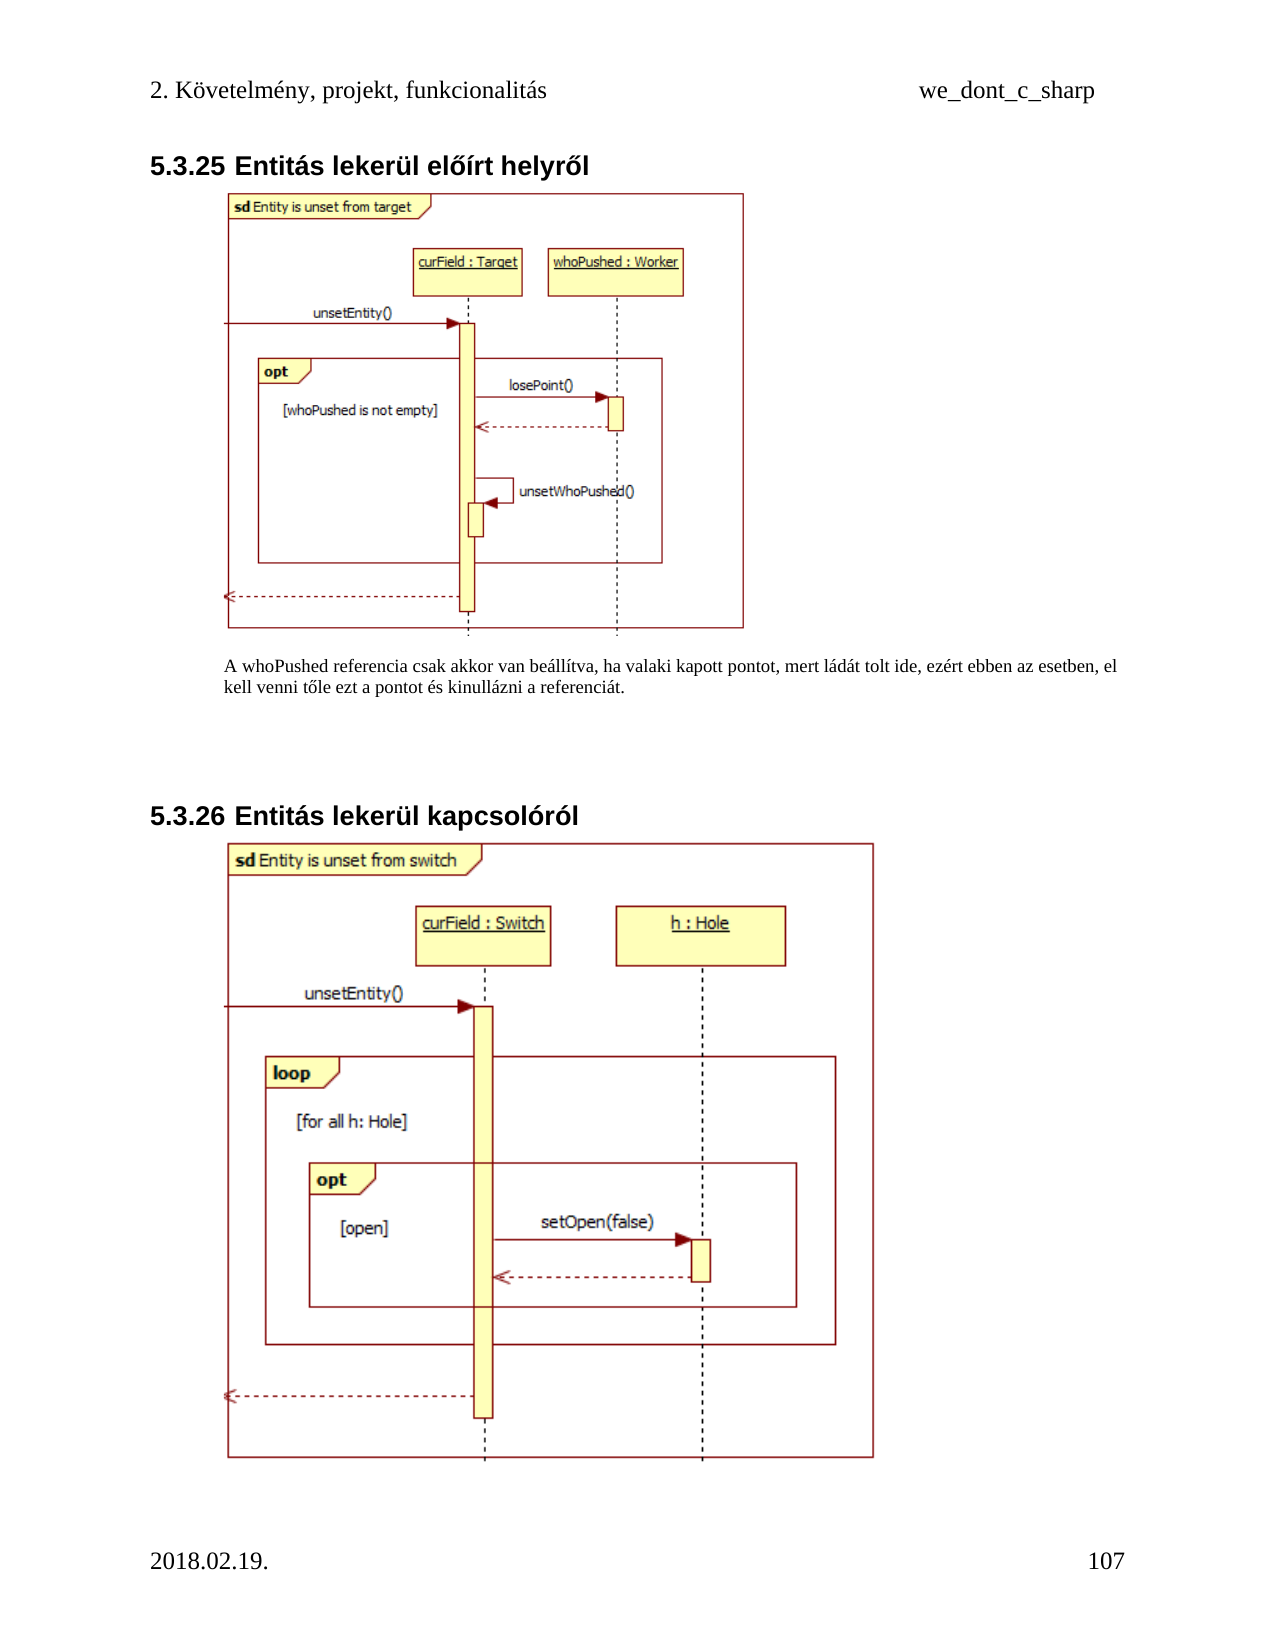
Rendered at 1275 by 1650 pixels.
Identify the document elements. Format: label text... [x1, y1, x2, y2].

subtitle Entitás lekerül kapcsolóról [150, 800, 1125, 831]
picture [223, 837, 882, 1463]
text A whoPushed referencia csak akkor van beállítva, ha valaki kapott pontot, mert ládát tolt ide, ezért ebben az esetben, el kell venni tőle ezt a pontot és kinullázni a referenciát. [224, 655, 1125, 698]
picture [223, 187, 754, 636]
subtitle Entitás lekerül előírt helyről [150, 150, 1125, 181]
